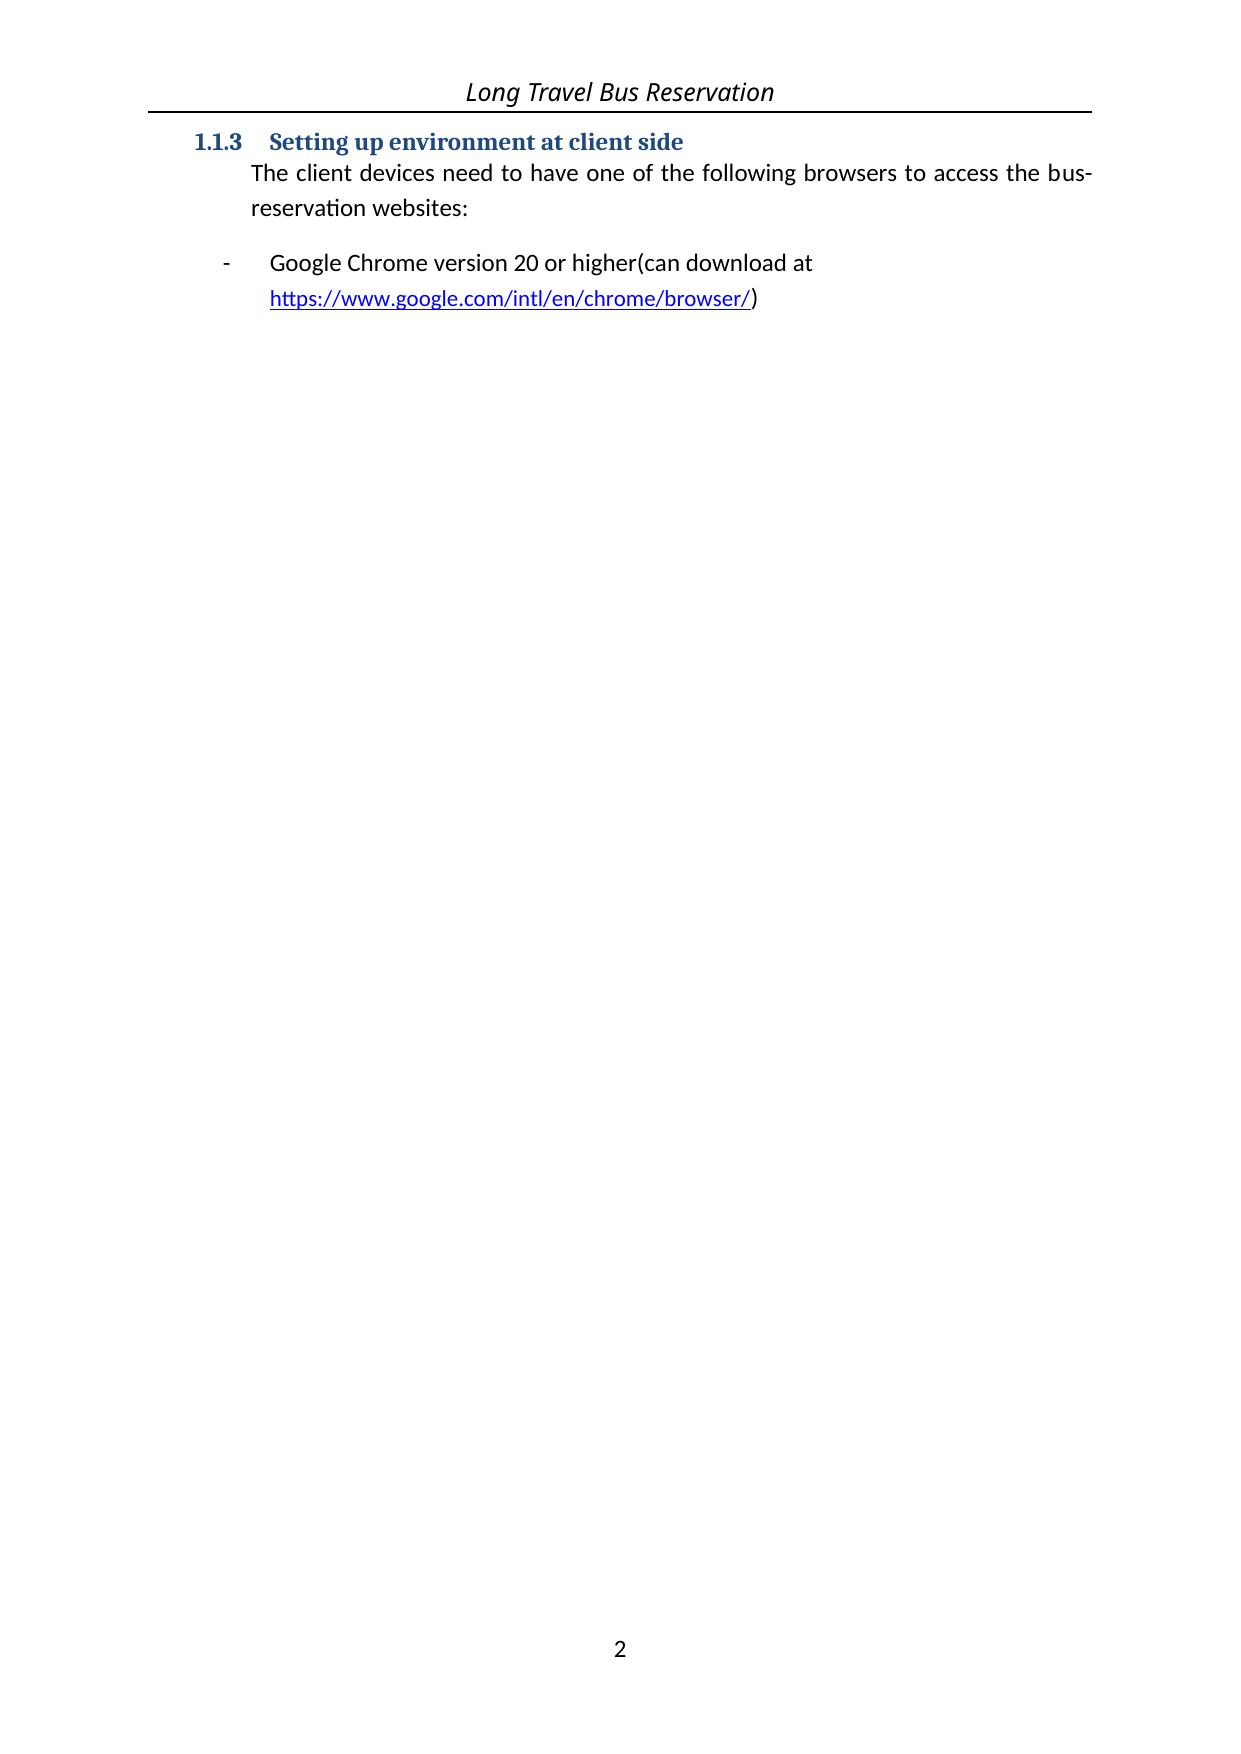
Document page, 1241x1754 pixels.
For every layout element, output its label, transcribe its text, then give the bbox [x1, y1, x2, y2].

subtitle Setting up environment at client side [195, 128, 1092, 157]
text The client devices need to have one of the following browsers to access the bus-reservation websites: [251, 157, 1092, 222]
list Google Chrome version 20 or higher(can download at https://www.google.com/intl/en/chrome/browser/) [223, 248, 1092, 313]
